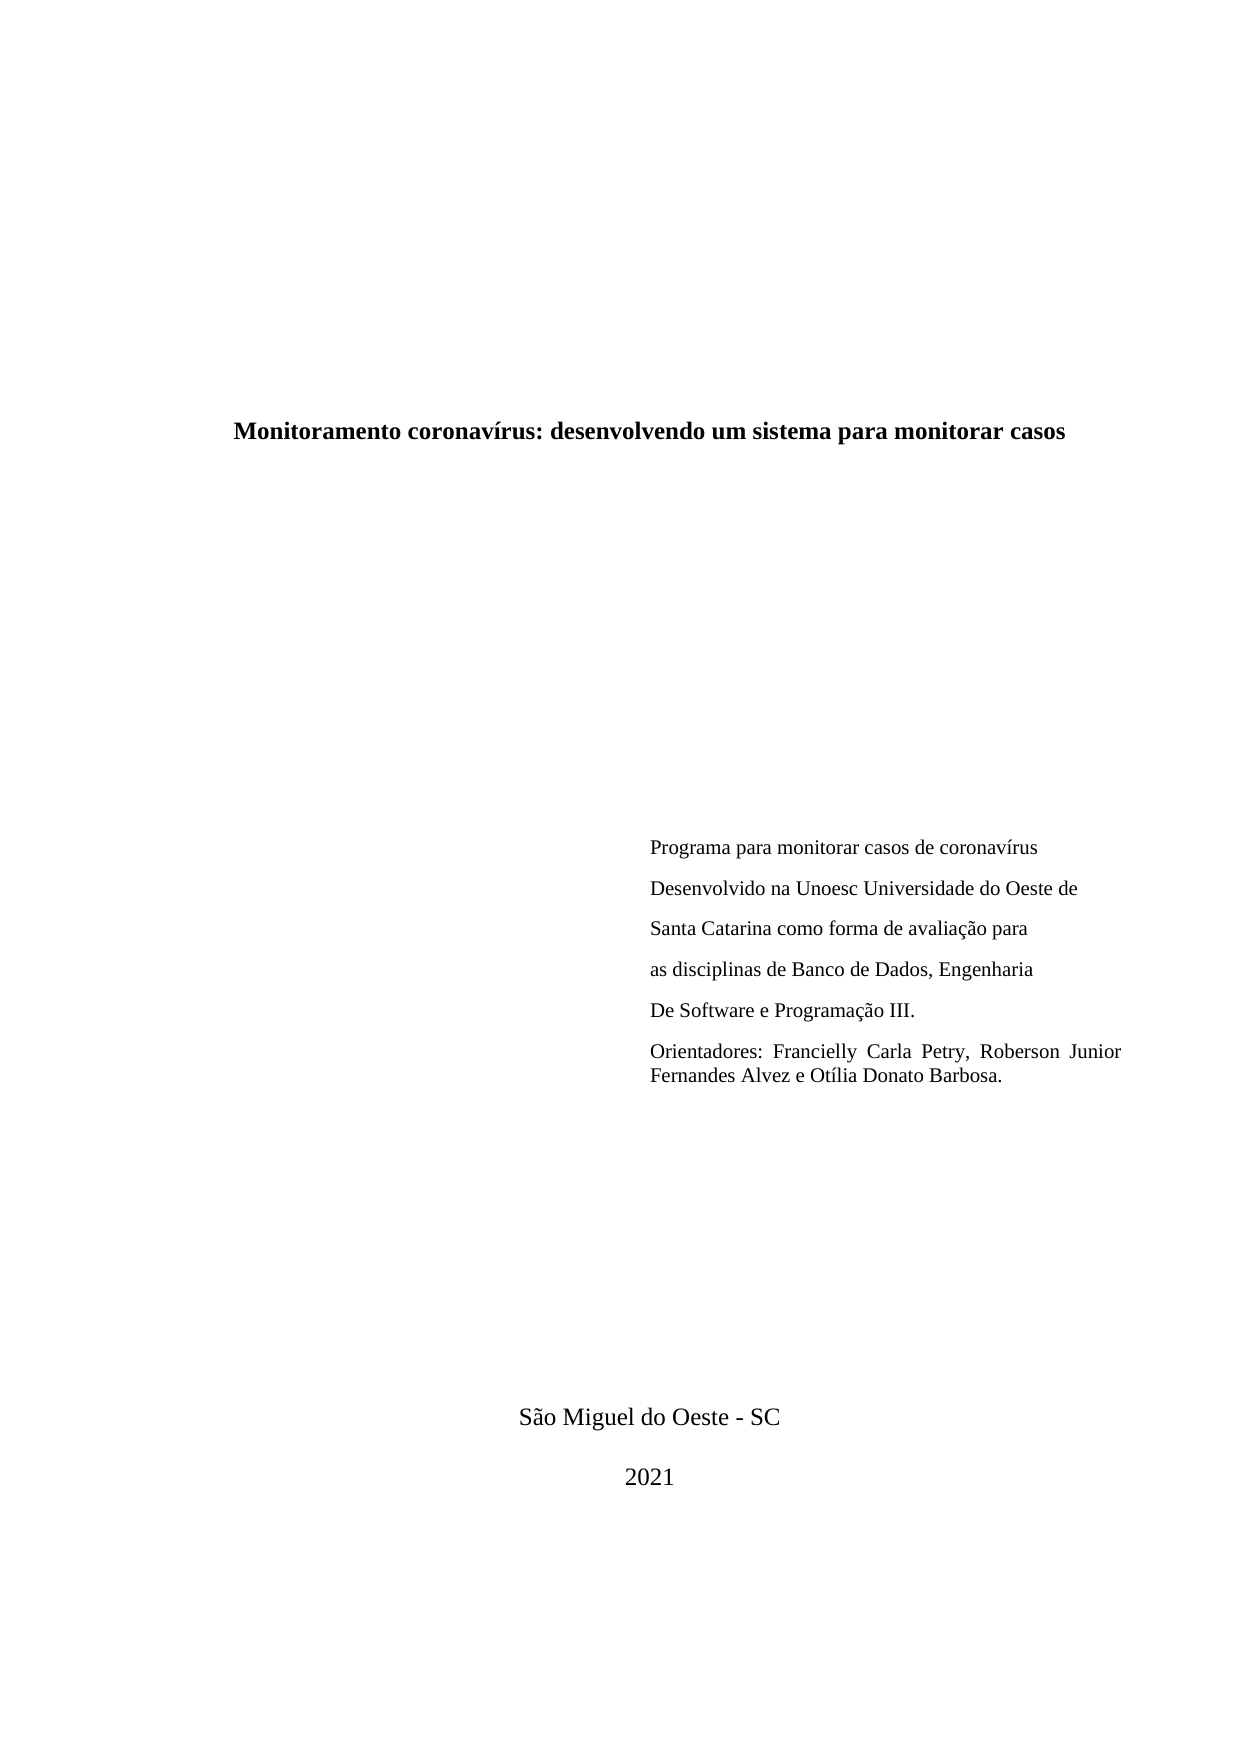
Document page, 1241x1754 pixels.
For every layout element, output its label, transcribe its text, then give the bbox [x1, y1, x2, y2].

text Desenvolvido na Unoesc Universidade do Oeste de [650, 876, 1122, 900]
text Monitoramento coronavírus: desenvolvendo um sistema para monitorar casos [177, 416, 1122, 445]
text as disciplinas de Banco de Dados, Engenharia [650, 957, 1122, 981]
text Orientadores: Francielly Carla Petry, Roberson Junior Fernandes Alvez e Otília Donato Barbosa. [650, 1038, 1122, 1087]
text São Miguel do Oeste - SC [177, 1402, 1122, 1431]
text Programa para monitorar casos de coronavírus [650, 835, 1122, 859]
text De Software e Programação III. [650, 998, 1122, 1022]
text 2021 [177, 1462, 1122, 1491]
text Santa Catarina como forma de avaliação para [650, 916, 1122, 940]
